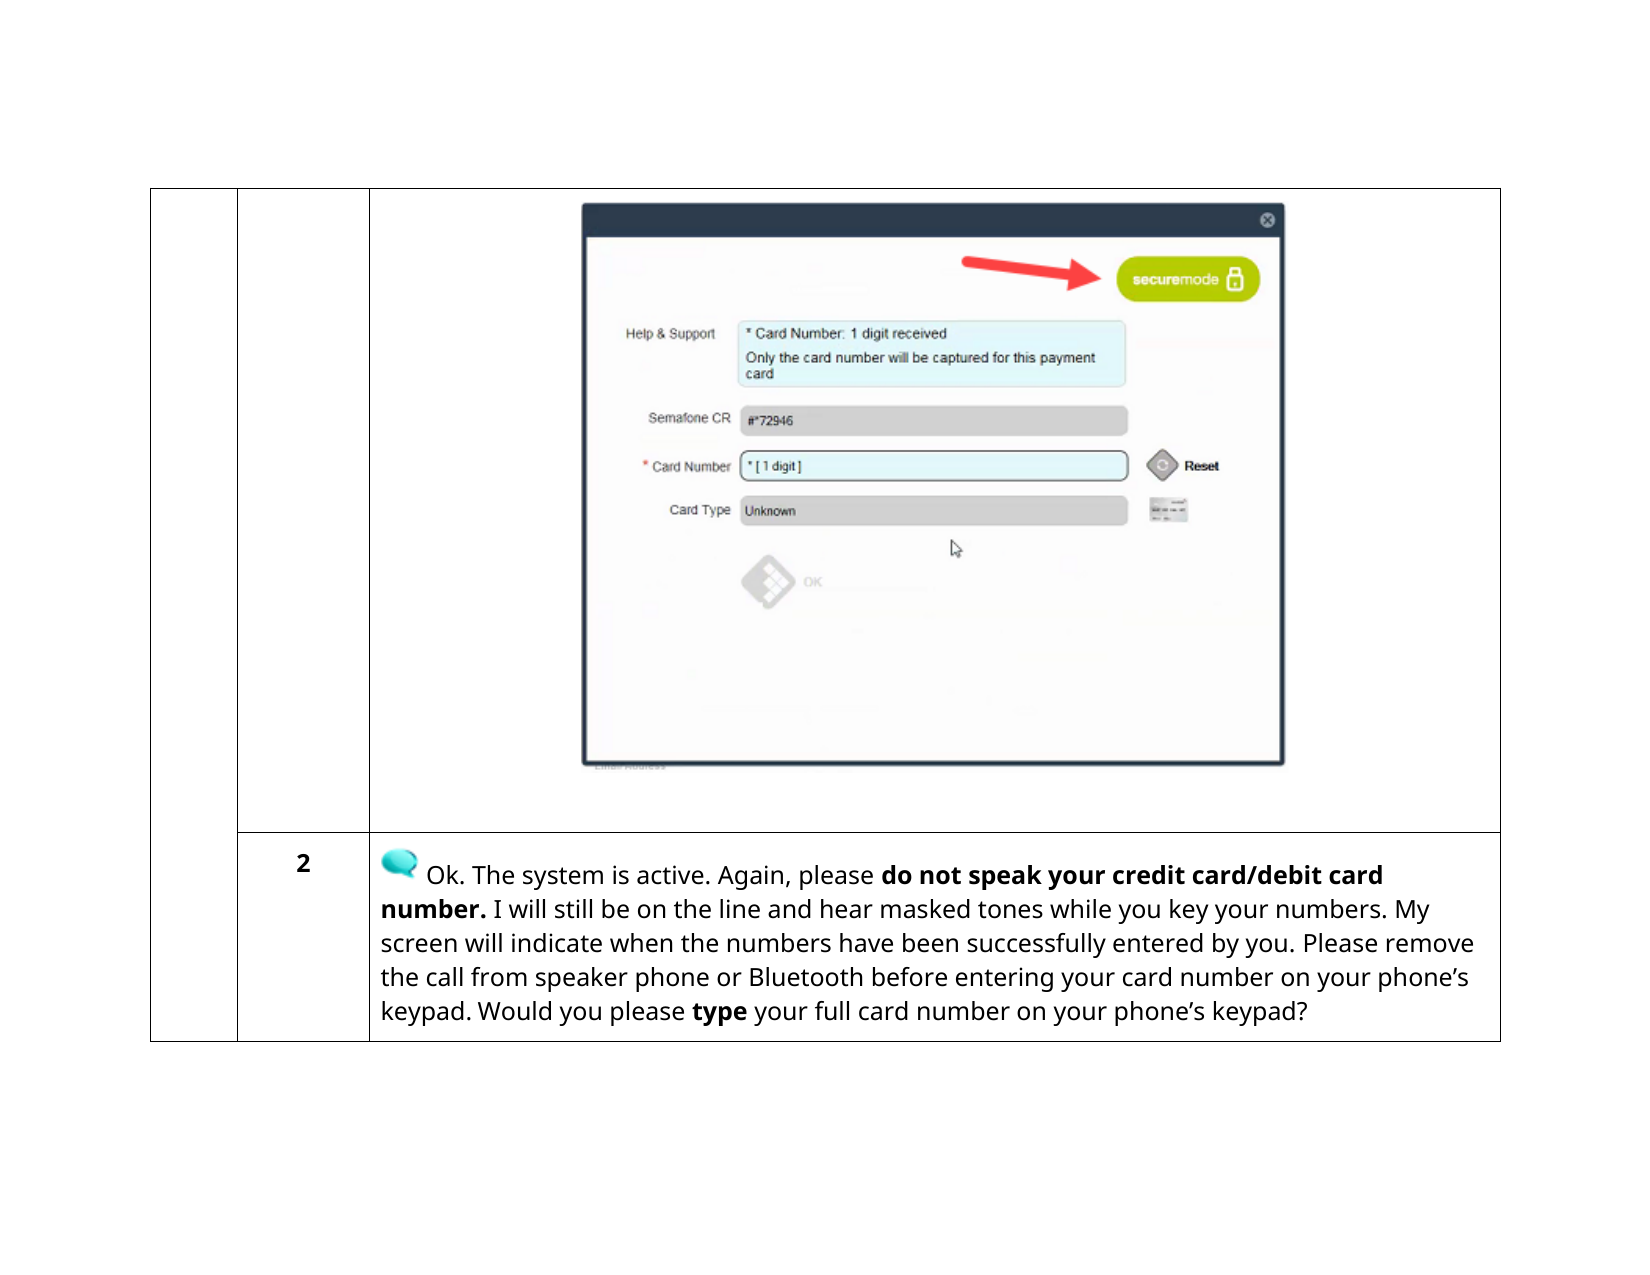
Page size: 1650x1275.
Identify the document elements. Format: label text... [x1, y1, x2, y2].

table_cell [370, 189, 1500, 832]
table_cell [370, 833, 1500, 1041]
picture [380, 845, 420, 885]
table_cell 2 [238, 833, 369, 1041]
picture [581, 201, 1289, 773]
table_cell 1 [238, 189, 369, 832]
